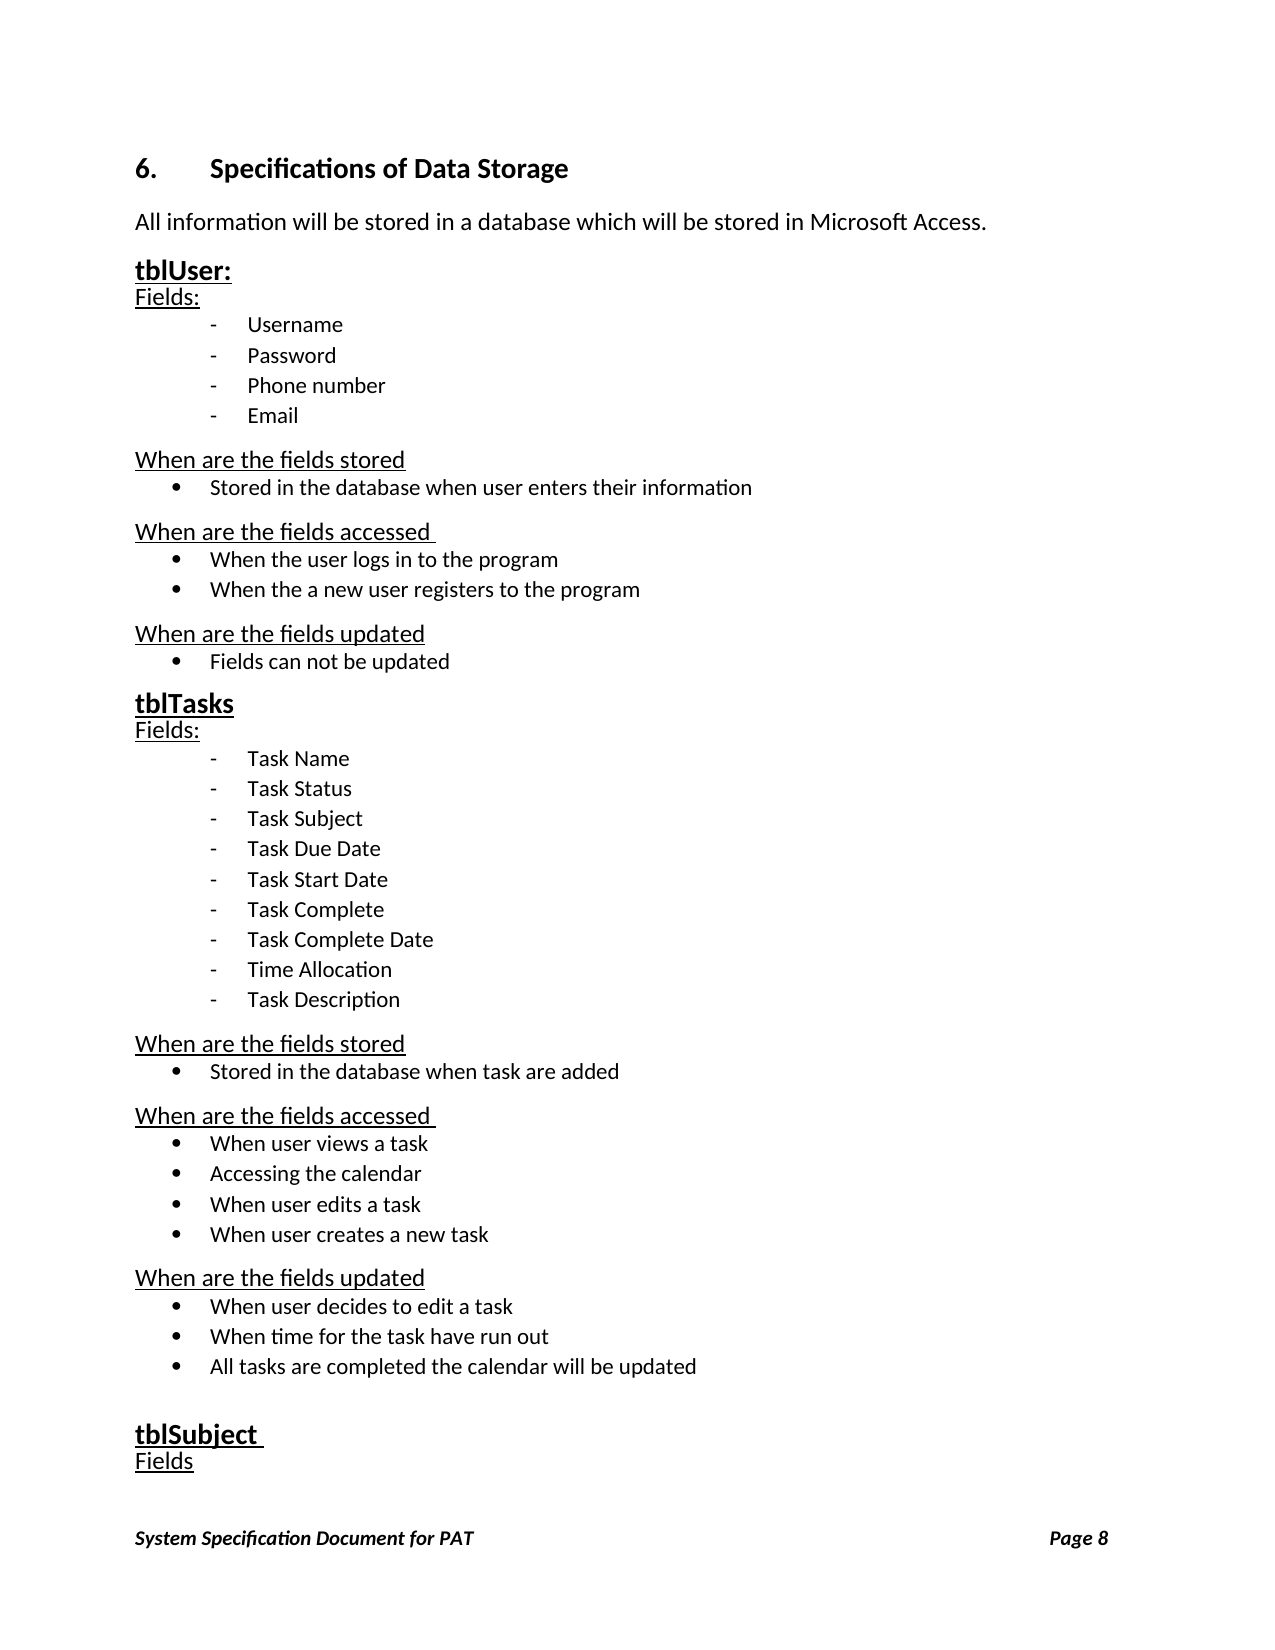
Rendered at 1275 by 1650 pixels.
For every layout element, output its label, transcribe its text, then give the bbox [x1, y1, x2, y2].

text When are the fields accessed [135, 1104, 1140, 1129]
subtitle Specifications of Data Storage [135, 150, 1140, 186]
text When are the fields accessed [135, 520, 1140, 545]
text tblTasks [135, 694, 1140, 719]
list Email [210, 401, 1140, 429]
list Username [210, 311, 1140, 339]
list Task Name [210, 744, 1140, 772]
list Task Description [210, 986, 1140, 1014]
list When user decides to edit a task [172, 1292, 1140, 1320]
list Accessing the calendar [172, 1159, 1140, 1188]
list Stored in the database when task are added [172, 1057, 1140, 1086]
text tblSubject [135, 1424, 1140, 1449]
list When user creates a new task [172, 1220, 1140, 1248]
list Fields can not be updated [172, 647, 1140, 675]
text When are the fields updated [135, 622, 1140, 647]
text tblUser: [135, 261, 1140, 286]
text Fields: [135, 719, 1140, 744]
list When the user logs in to the program [172, 545, 1140, 573]
text All information will be stored in a database which will be stored in Microsoft Access. [135, 211, 1140, 236]
text When are the fields stored [135, 448, 1140, 473]
list Task Status [210, 774, 1140, 802]
text When are the fields updated [135, 1267, 1140, 1292]
list When time for the task have run out [172, 1322, 1140, 1350]
text Fields: [135, 286, 1140, 311]
list When user edits a task [172, 1190, 1140, 1218]
list Stored in the database when user enters their information [172, 473, 1140, 501]
list Task Complete [210, 895, 1140, 923]
list Task Subject [210, 804, 1140, 832]
list Phone number [210, 371, 1140, 399]
list Task Complete Date [210, 925, 1140, 953]
list Task Start Date [210, 865, 1140, 893]
list Time Allocation [210, 955, 1140, 983]
list Task Due Date [210, 834, 1140, 863]
list When the a new user registers to the program [172, 575, 1140, 603]
text Fields [135, 1449, 1140, 1474]
list When user views a task [172, 1129, 1140, 1157]
text When are the fields stored [135, 1032, 1140, 1057]
list All tasks are completed the calendar will be updated [172, 1352, 1140, 1380]
list Password [210, 341, 1140, 369]
